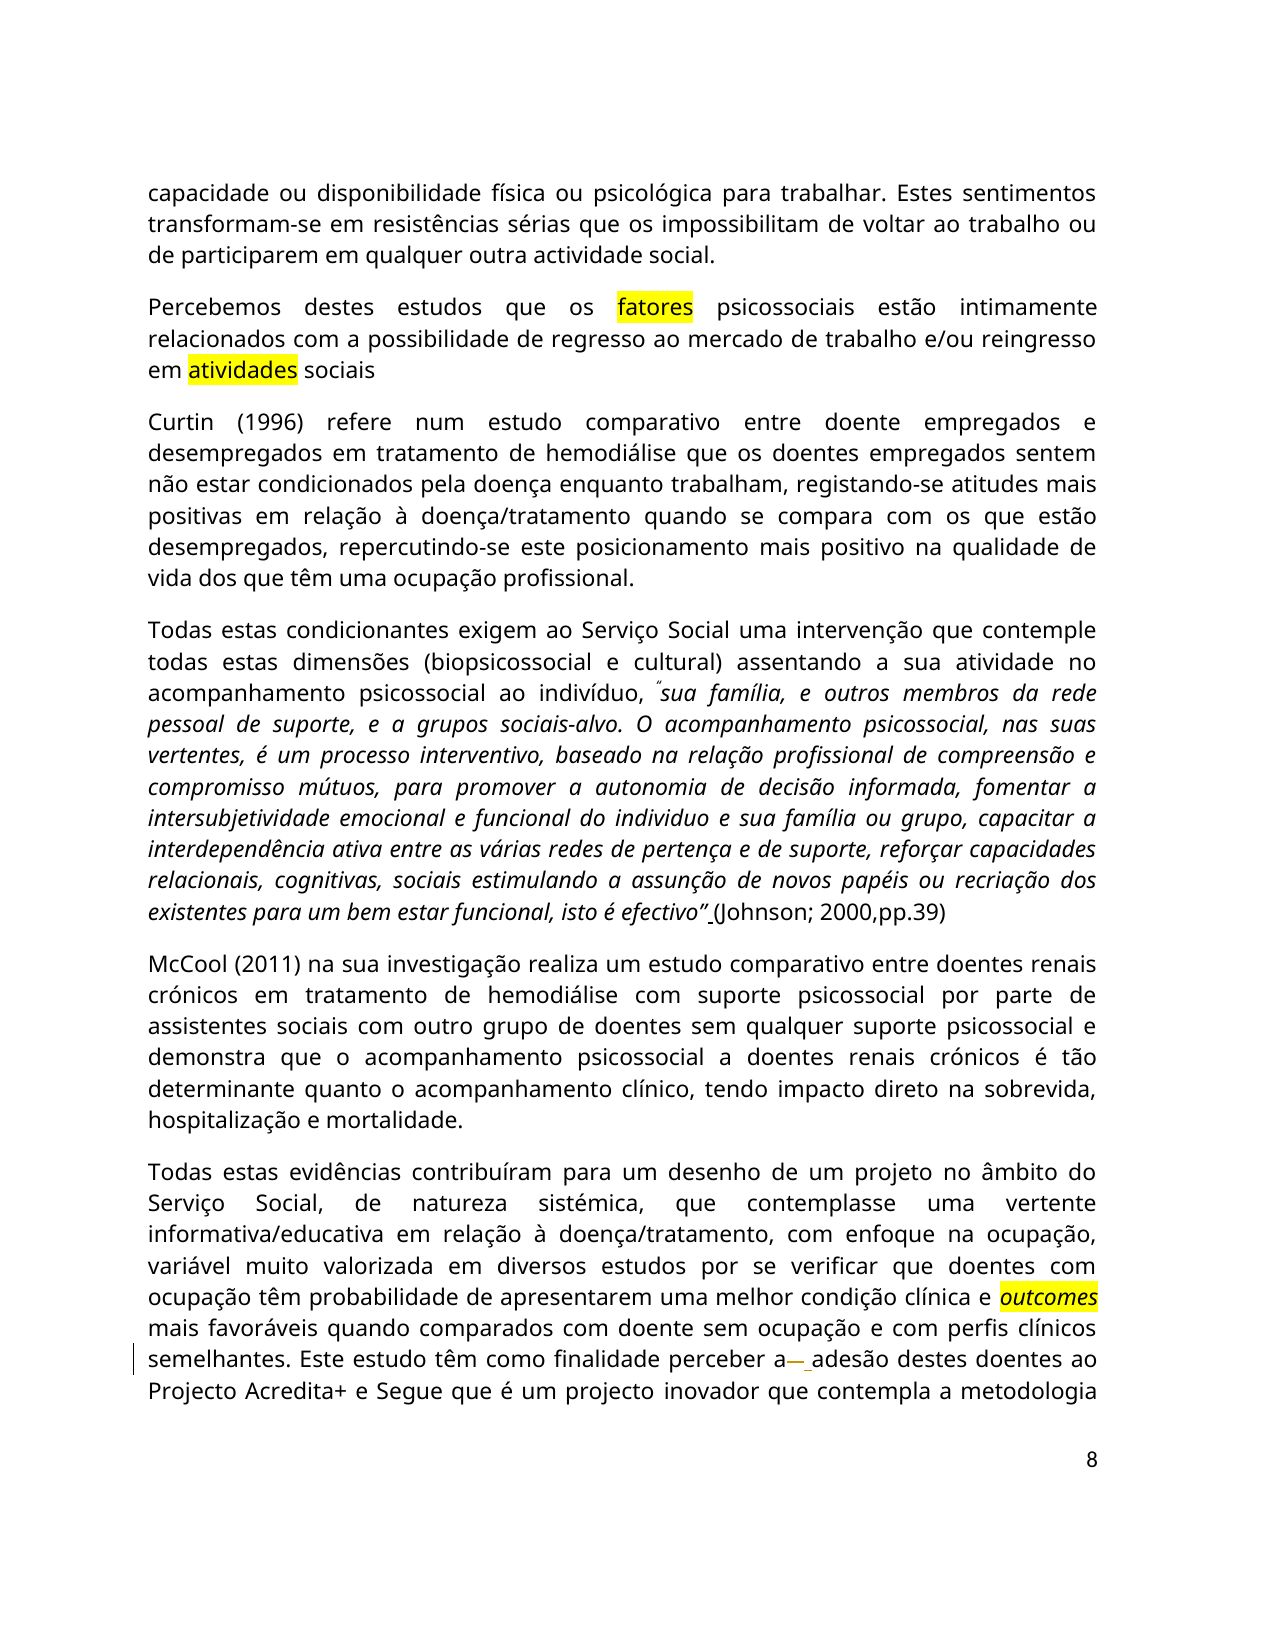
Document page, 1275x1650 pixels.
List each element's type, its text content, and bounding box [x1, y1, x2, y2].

text Percebemos destes estudos que os fatores psicossociais estão intimamente relacionados com a possibilidade de regresso ao mercado de trabalho e/ou reingresso em atividades sociais [148, 291, 1098, 385]
text Curtin (1996) refere num estudo comparativo entre doente empregados e desempregados em tratamento de hemodiálise que os doentes empregados sentem não estar condicionados pela doença enquanto trabalham, registando-se atitudes mais positivas em relação à doença/tratamento quando se compara com os que estão desempregados, repercutindo-se este posicionamento mais positivo na qualidade de vida dos que têm uma ocupação profissional. [148, 406, 1098, 593]
text Todas estas condicionantes exigem ao Serviço Social uma intervenção que contemple todas estas dimensões (biopsicossocial e cultural) assentando a sua atividade no acompanhamento psicossocial ao indivíduo, “sua família, e outros membros da rede pessoal de suporte, e a grupos sociais-alvo. O acompanhamento psicossocial, nas suas vertentes, é um processo interventivo, baseado na relação profissional de compreensão e compromisso mútuos, para promover a autonomia de decisão informada, fomentar a intersubjetividade emocional e funcional do individuo e sua família ou grupo, capacitar a interdependência ativa entre as várias redes de pertença e de suporte, reforçar capacidades relacionais, cognitivas, sociais estimulando a assunção de novos papéis ou recriação dos existentes para um bem estar funcional, isto é efectivo” (Johnson; 2000,pp.39) [148, 614, 1098, 927]
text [148, 177, 1098, 271]
text McCool (2011) na sua investigação realiza um estudo comparativo entre doentes renais crónicos em tratamento de hemodiálise com suporte psicossocial por parte de assistentes sociais com outro grupo de doentes sem qualquer suporte psicossocial e demonstra que o acompanhamento psicossocial a doentes renais crónicos é tão determinante quanto o acompanhamento clínico, tendo impacto direto na sobrevida, hospitalização e mortalidade. [148, 948, 1098, 1135]
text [148, 1156, 1098, 1406]
